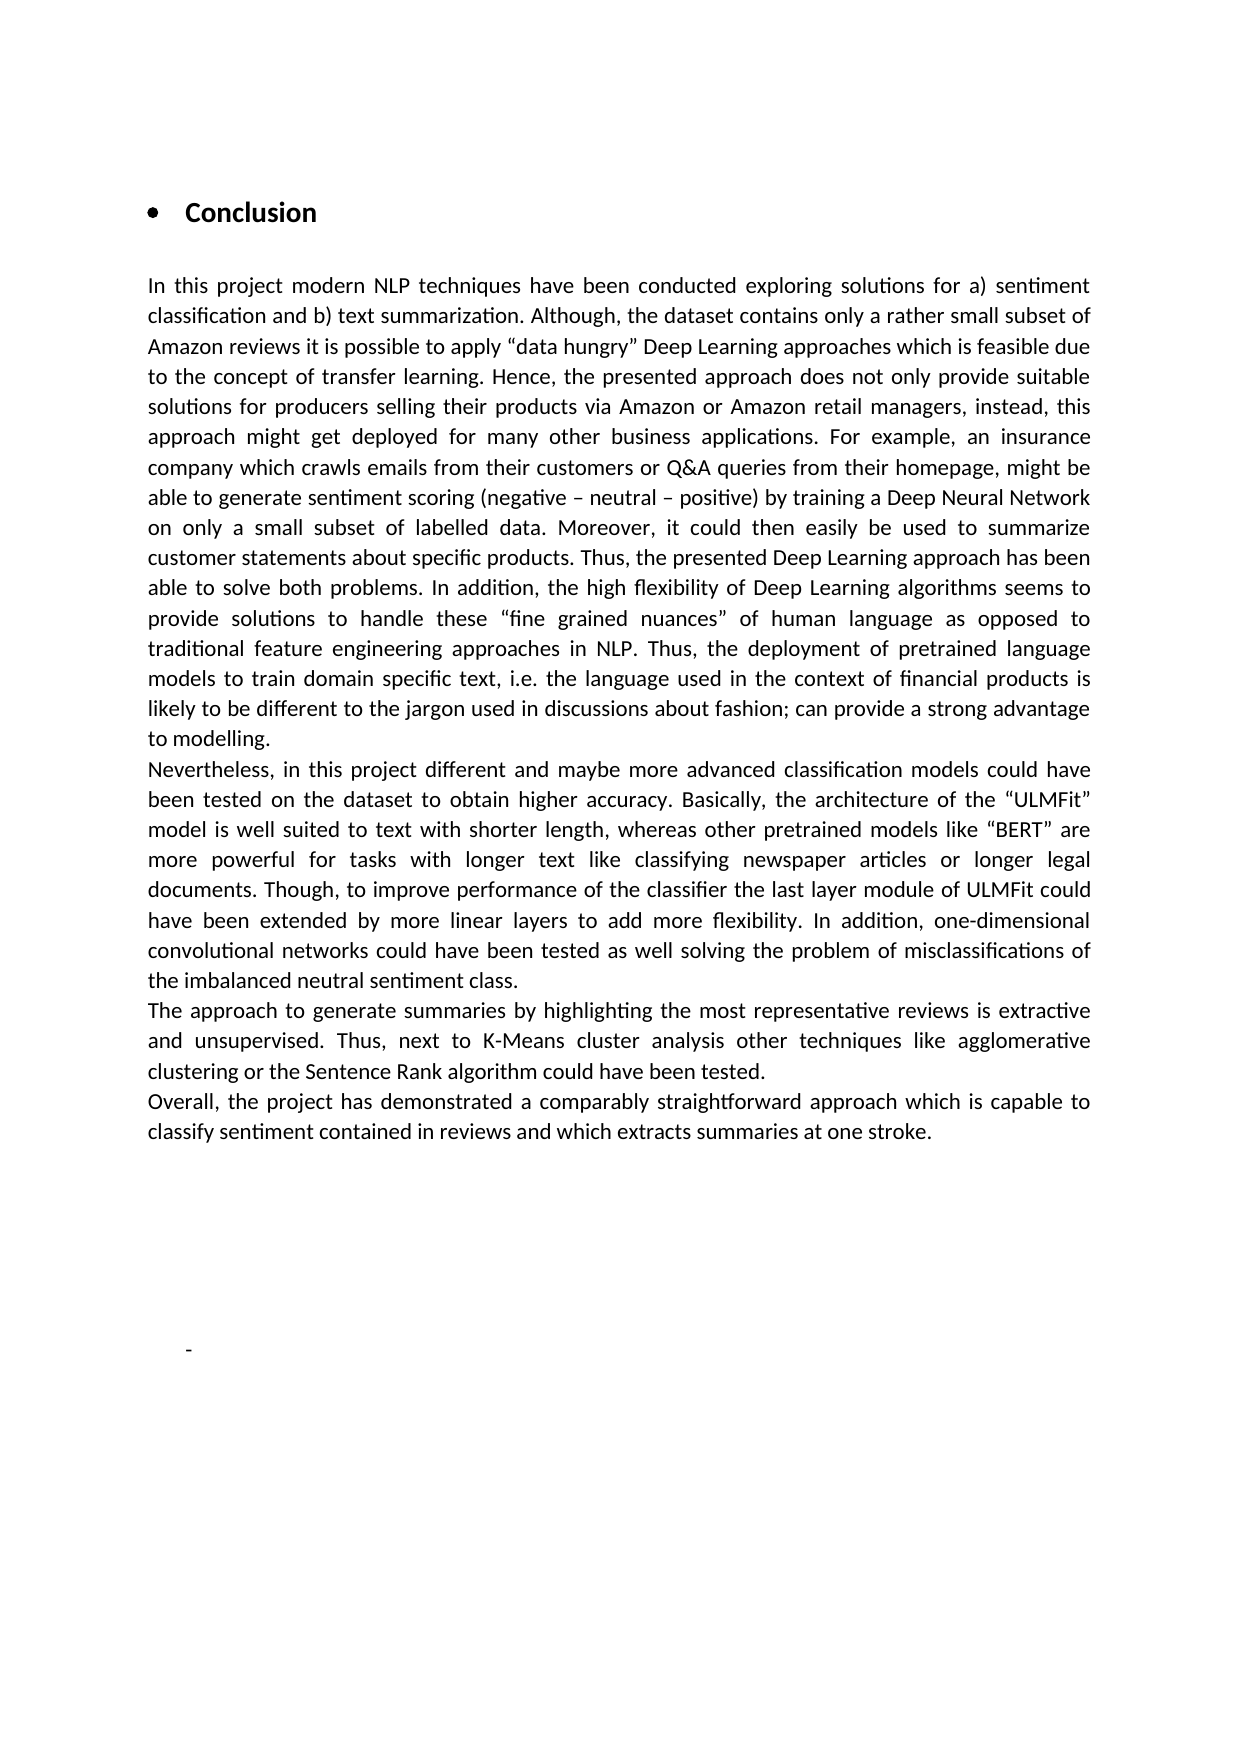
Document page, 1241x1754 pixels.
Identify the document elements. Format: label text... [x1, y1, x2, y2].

list Conclusion [148, 194, 1093, 230]
list Nevertheless, in this project different and maybe more advanced classification models could have been tested on the dataset to obtain higher accuracy. Basically, the architecture of the “ULMFit” model is well suited to text with shorter length, whereas other pretrained models like “BERT” are more powerful for tasks with longer text like classifying newspaper articles or longer legal documents. Though, to improve performance of the classifier the last layer module of ULMFit could have been extended by more linear layers to add more flexibility. In addition, one-dimensional convolutional networks could have been tested as well solving the problem of misclassifications of the imbalanced neutral sentiment class. [148, 755, 1093, 994]
list Overall, the project has demonstrated a comparably straightforward approach which is capable to classify sentiment contained in reviews and which extracts summaries at one stroke. [148, 1087, 1093, 1145]
list The approach to generate summaries by highlighting the most representative reviews is extractive and unsupervised. Thus, next to K-Means cluster analysis other techniques like agglomerative clustering or the Sentence Rank algorithm could have been tested. [148, 996, 1093, 1085]
list In this project modern NLP techniques have been conducted exploring solutions for a) sentiment classification and b) text summarization. Although, the dataset contains only a rather small subset of Amazon reviews it is possible to apply “data hungry” Deep Learning approaches which is feasible due to the concept of transfer learning. Hence, the presented approach does not only provide suitable solutions for producers selling their products via Amazon or Amazon retail managers, instead, this approach might get deployed for many other business applications. For example, an insurance company which crawls emails from their customers or Q&A queries from their homepage, might be able to generate sentiment scoring (negative – neutral – positive) by training a Deep Neural Network on only a small subset of labelled data. Moreover, it could then easily be used to summarize customer statements about specific products. Thus, the presented Deep Learning approach has been able to solve both problems. In addition, the high flexibility of Deep Learning algorithms seems to provide solutions to handle these “fine grained nuances” of human language as opposed to traditional feature engineering approaches in NLP. Thus, the deployment of pretrained language models to train domain specific text, i.e. the language used in the context of financial products is likely to be different to the jargon used in discussions about fashion; can provide a strong advantage to modelling. [148, 271, 1093, 752]
